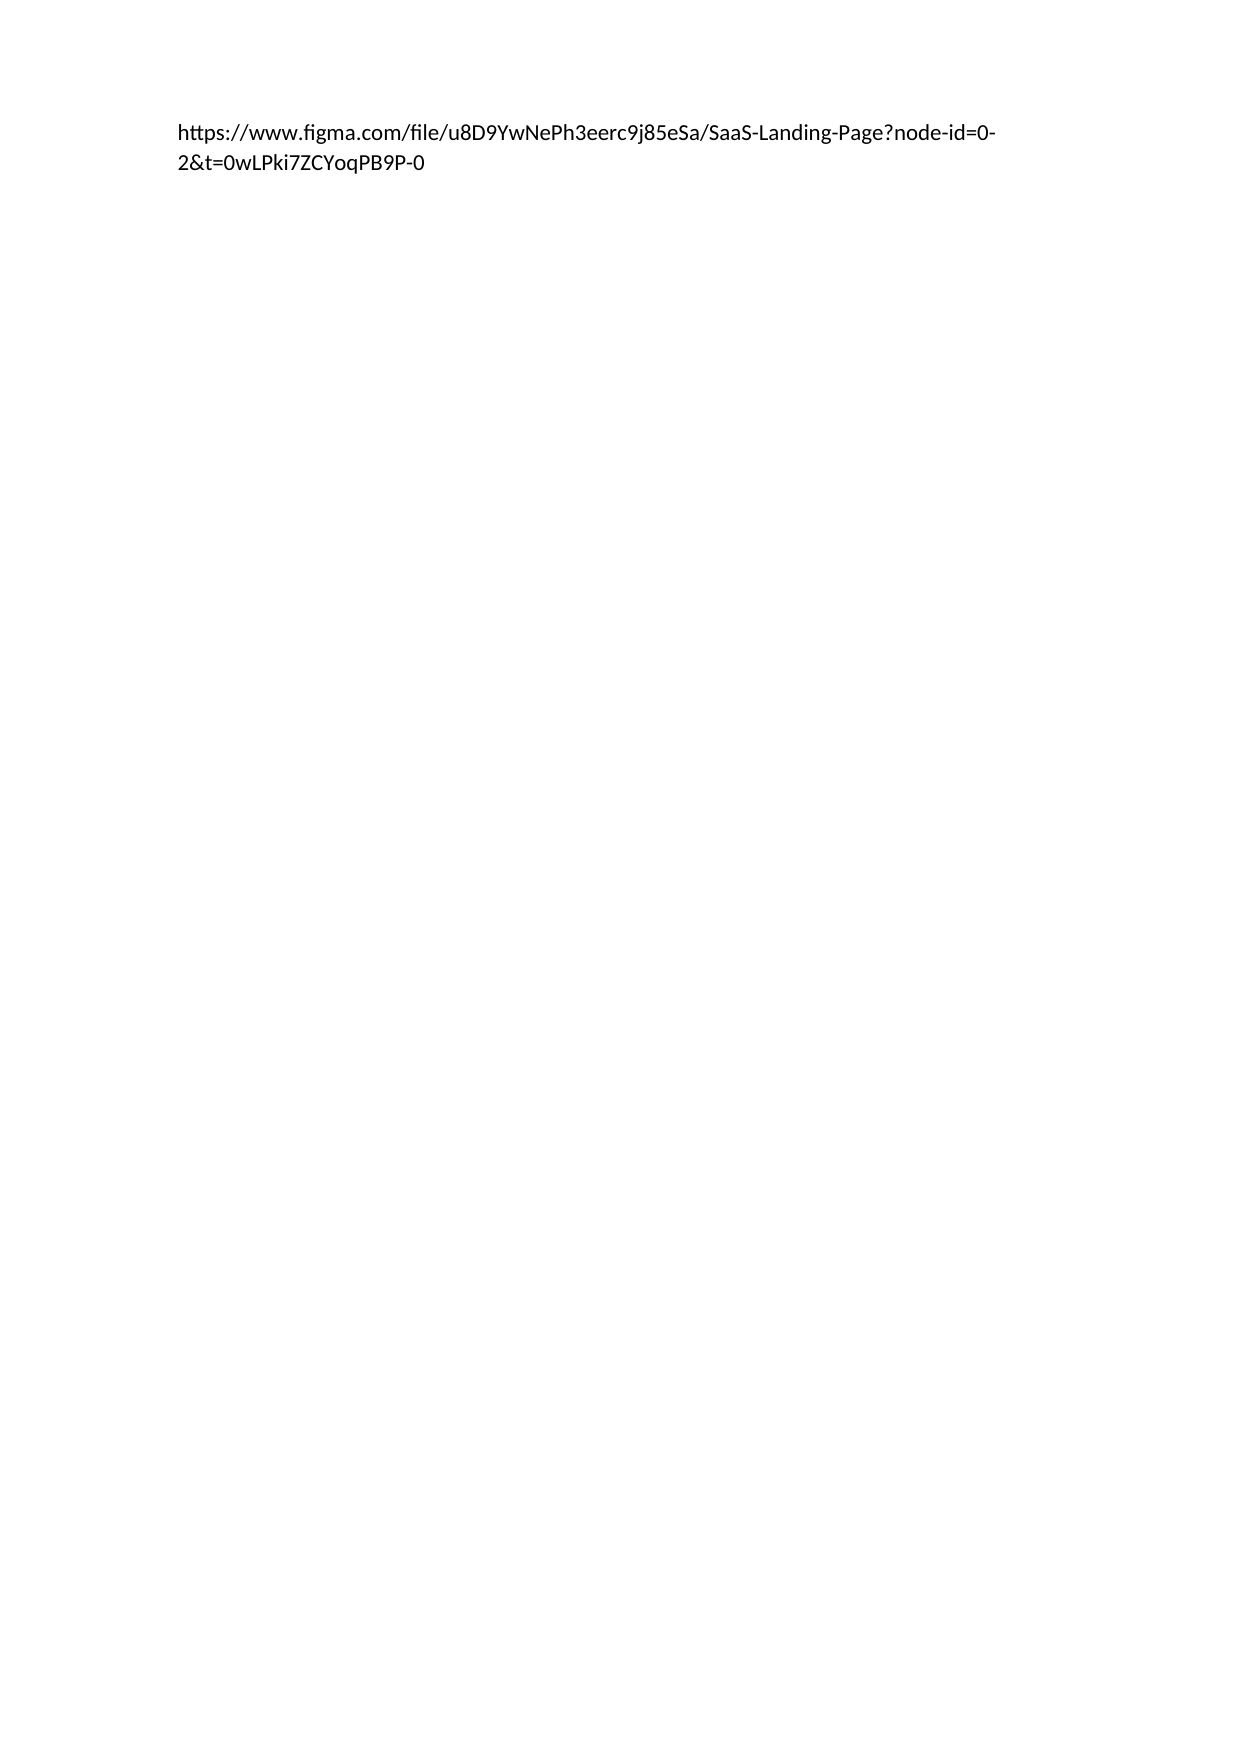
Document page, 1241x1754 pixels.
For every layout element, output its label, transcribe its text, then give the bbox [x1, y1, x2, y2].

text https://www.figma.com/file/u8D9YwNePh3eerc9j85eSa/SaaS-Landing-Page?node-id=0-2&t=0wLPki7ZCYoqPB9P-0 [177, 118, 1152, 176]
